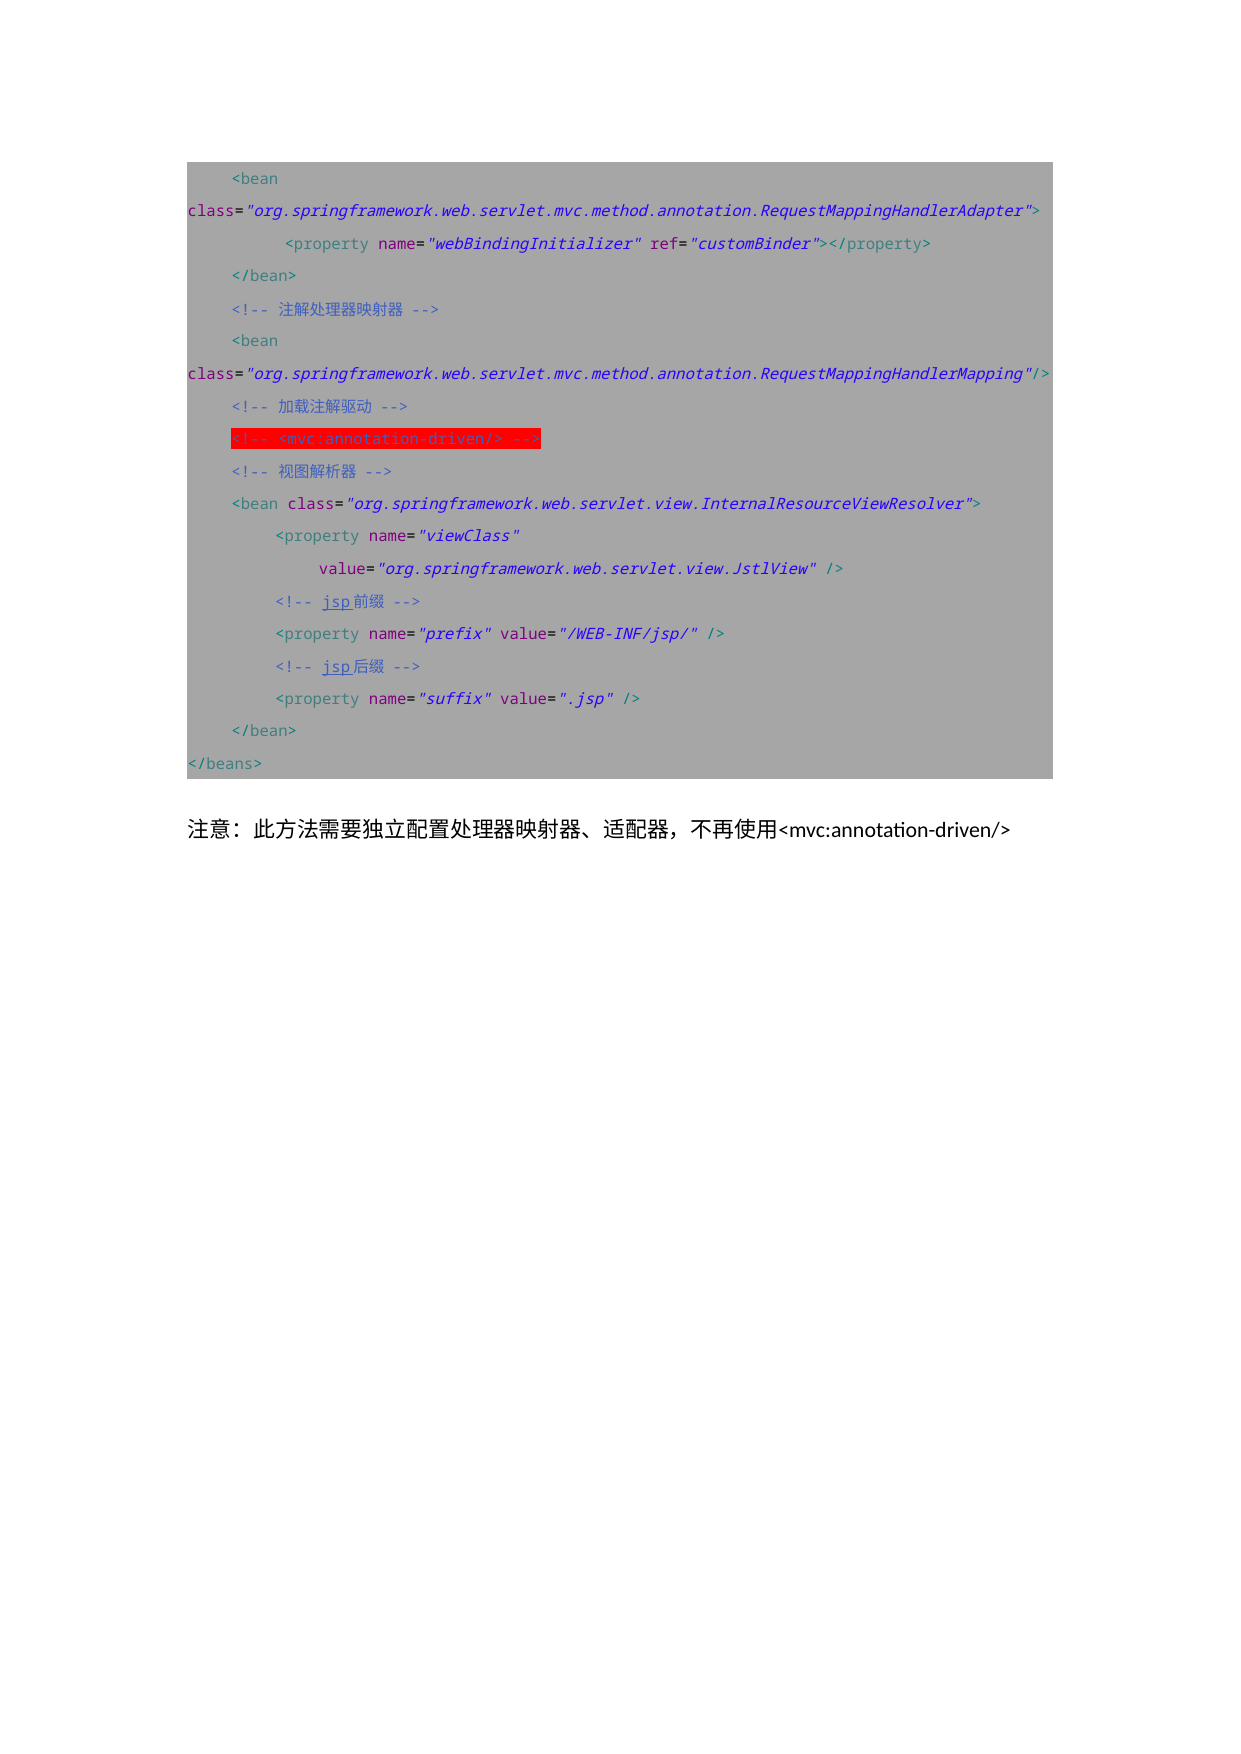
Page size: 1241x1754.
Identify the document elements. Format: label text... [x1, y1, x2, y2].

text <!-- 视图解析器 --> [187, 454, 1053, 487]
text <property name="webBindingInitializer" ref="customBinder"></property> [187, 227, 1053, 259]
text </bean> [187, 259, 1053, 292]
text <bean class="org.springframework.web.servlet.mvc.method.annotation.RequestMappingHandlerAdapter"> [187, 162, 1053, 227]
text <!-- jsp前缀 --> [187, 584, 1053, 617]
text <bean class="org.springframework.web.servlet.mvc.method.annotation.RequestMappingHandlerMapping"/> [187, 324, 1053, 389]
text <!-- <mvc:annotation-driven/> --> [187, 422, 1053, 454]
text value="org.springframework.web.servlet.view.JstlView" /> [187, 552, 1053, 584]
text <!-- 注解处理器映射器 --> [187, 292, 1053, 324]
text <!-- jsp后缀 --> [187, 649, 1053, 682]
text <property name="viewClass" [187, 519, 1053, 552]
text 注意：此方法需要独立配置处理器映射器、适配器，不再使用<mvc:annotation-driven/> [187, 812, 1053, 844]
text <bean class="org.springframework.web.servlet.view.InternalResourceViewResolver"> [187, 487, 1053, 519]
text <!-- 加载注解驱动 --> [187, 389, 1053, 422]
text <property name="suffix" value=".jsp" /> [187, 682, 1053, 714]
text </bean> [187, 714, 1053, 747]
text <property name="prefix" value="/WEB-INF/jsp/" /> [187, 617, 1053, 649]
text </beans> [187, 747, 1053, 779]
